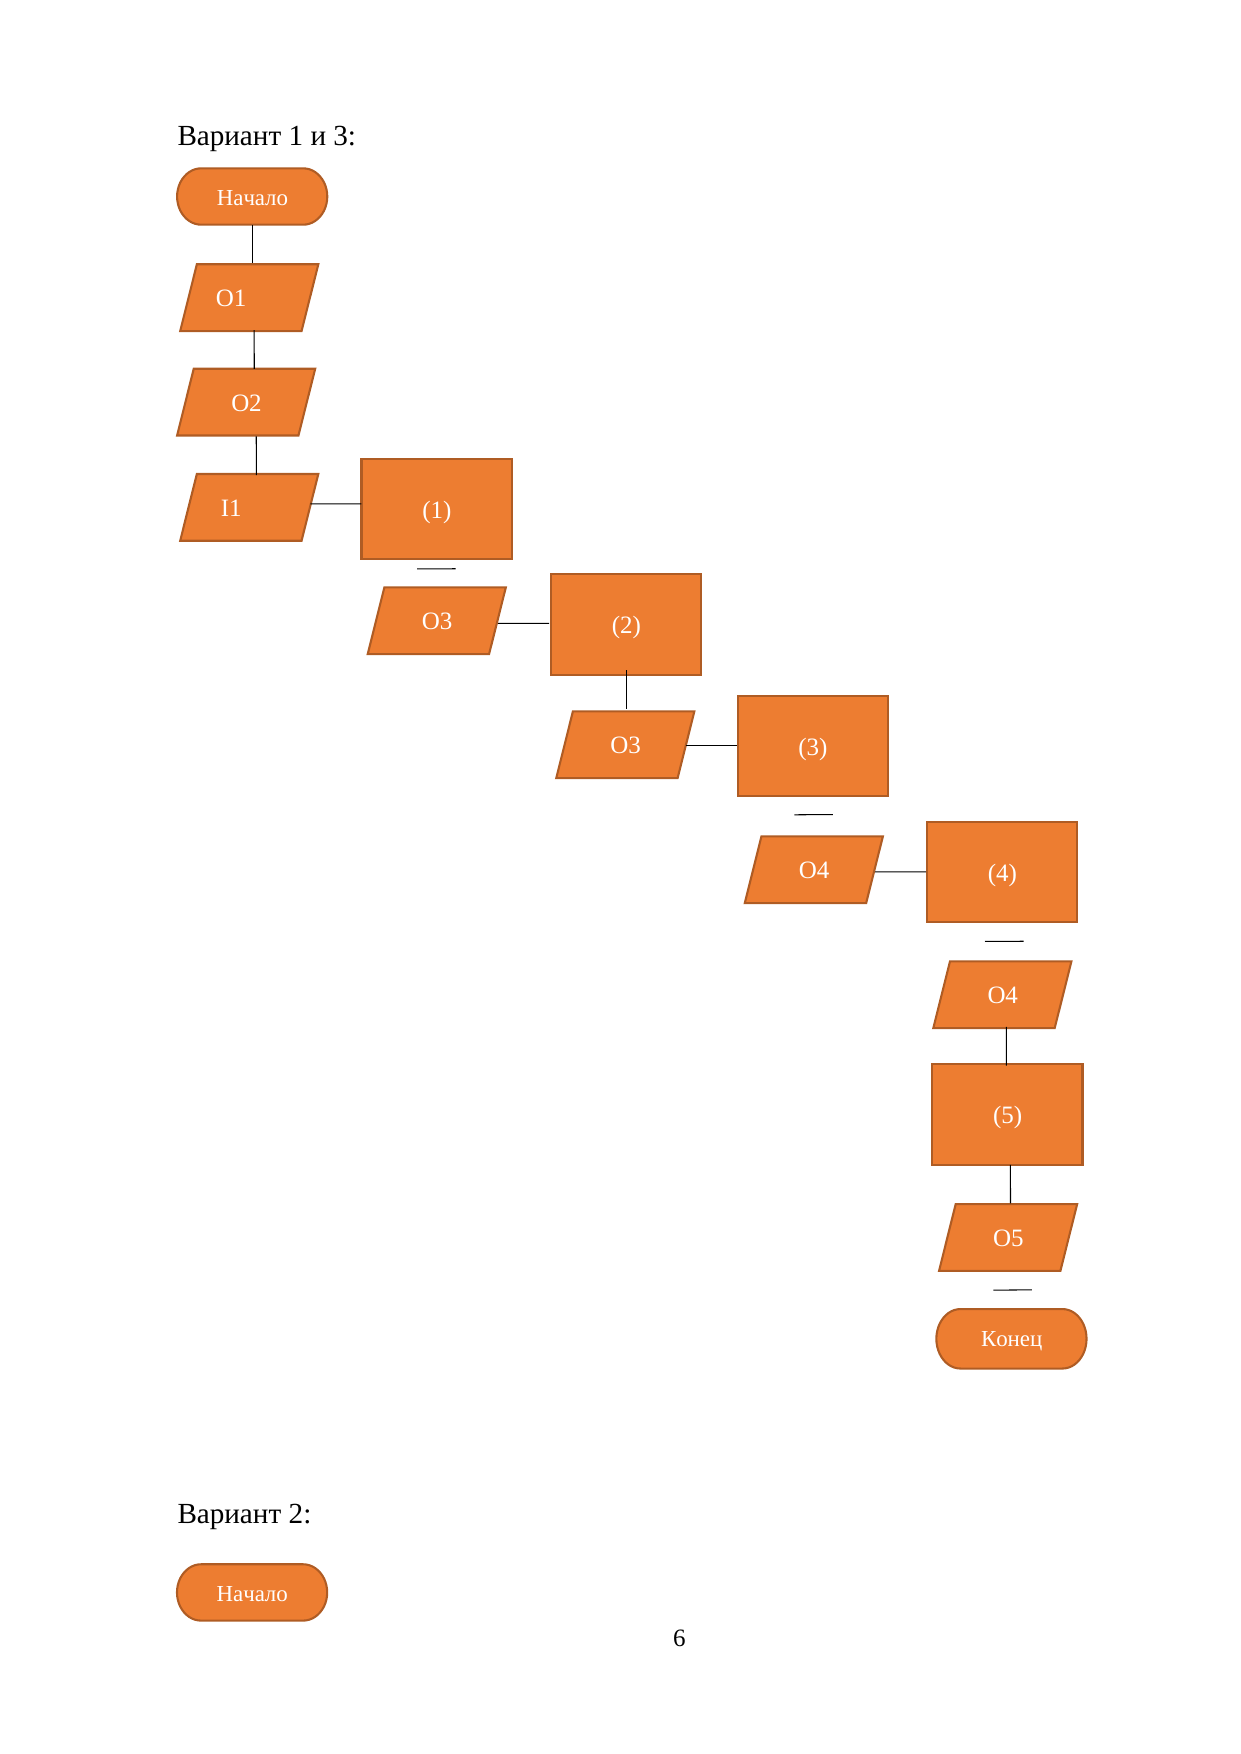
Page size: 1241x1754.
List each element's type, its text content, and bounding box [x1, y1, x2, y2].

text Вариант 2: [177, 1496, 1181, 1529]
text Вариант 1 и 3: [177, 118, 1181, 152]
